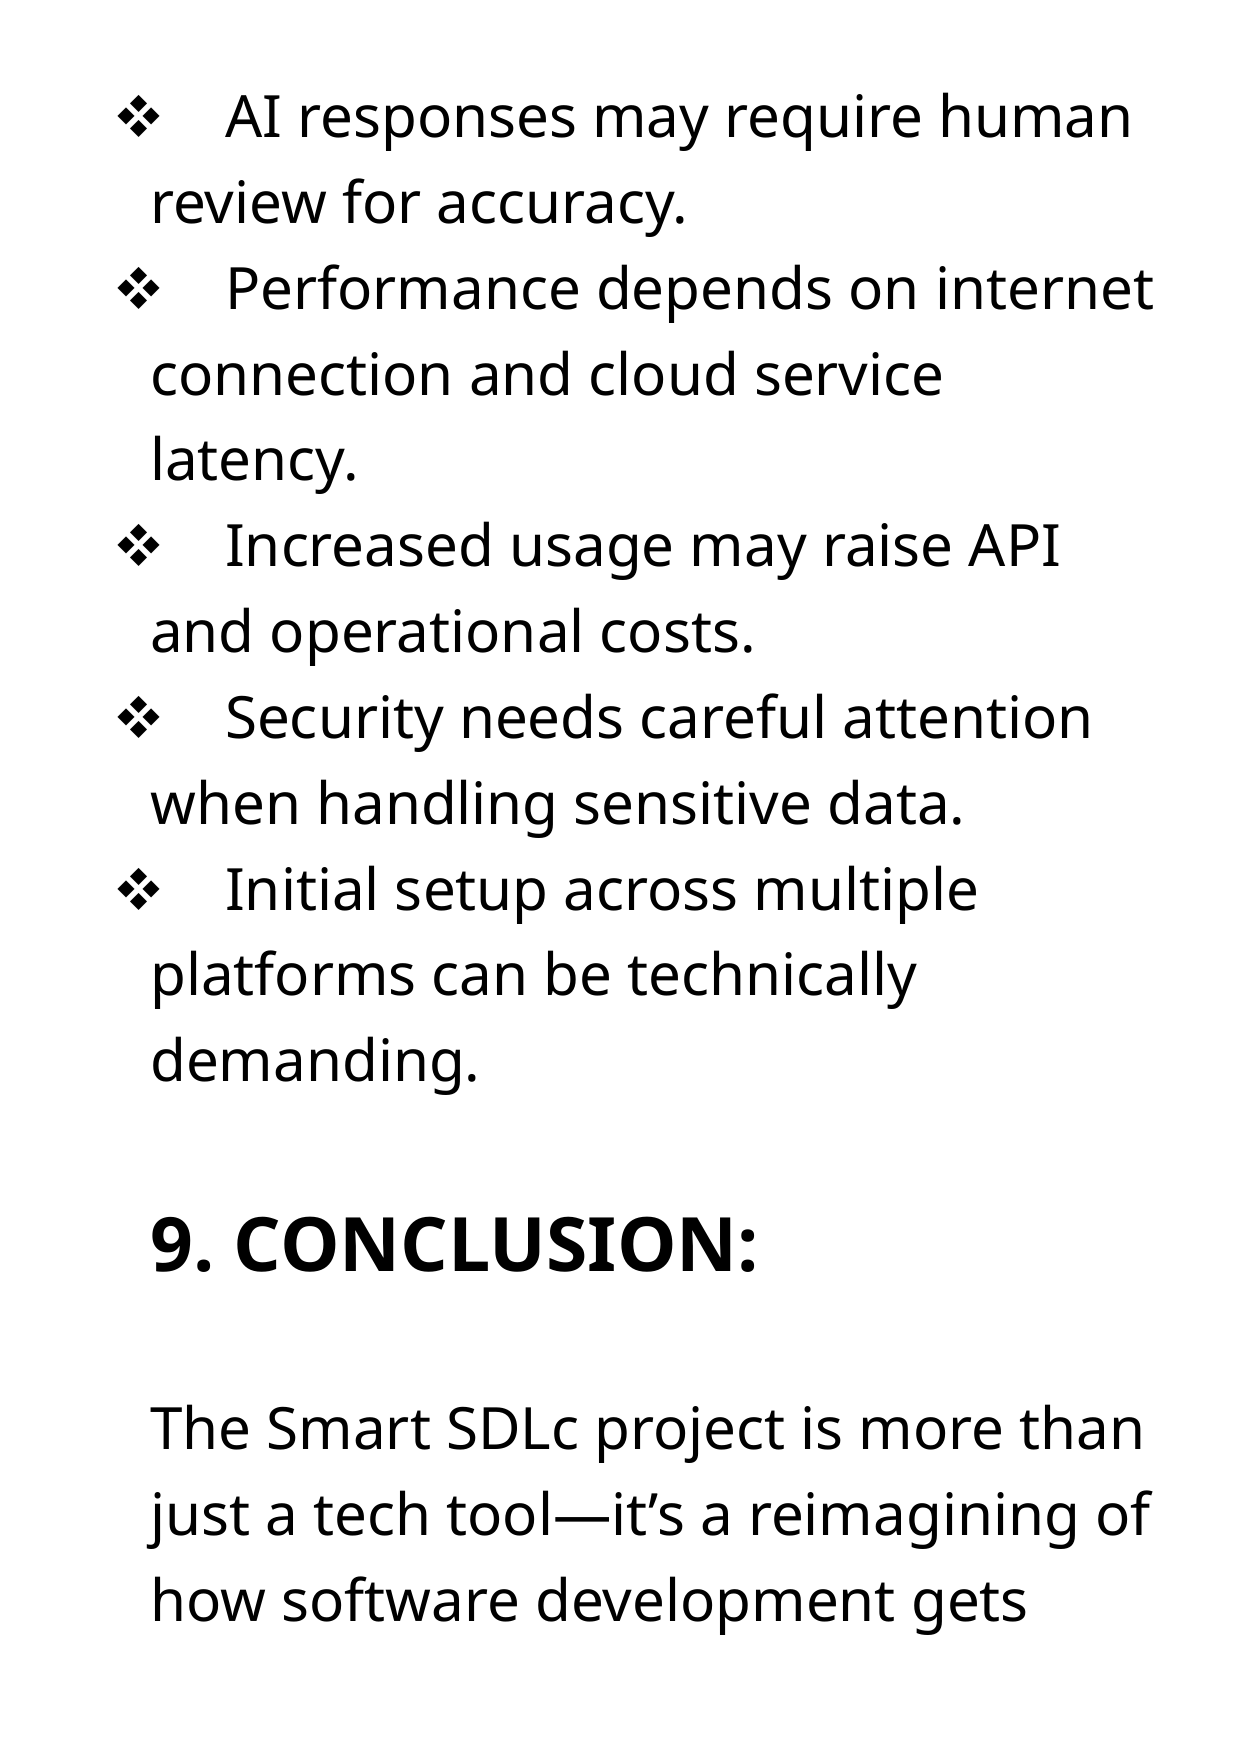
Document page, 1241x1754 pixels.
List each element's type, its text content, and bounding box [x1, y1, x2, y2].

list AI responses may require human review for accuracy. [112, 75, 1165, 240]
list Security needs careful attention when handling sensitive data. [112, 676, 1165, 841]
list Initial setup across multiple platforms can be technically demanding. [112, 847, 1165, 1099]
list Increased usage may raise API and operational costs. [112, 504, 1165, 669]
list Performance depends on internet connection and cloud service latency. [112, 247, 1165, 498]
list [150, 1387, 1165, 1638]
list 9. CONCLUSION: [150, 1191, 1165, 1293]
